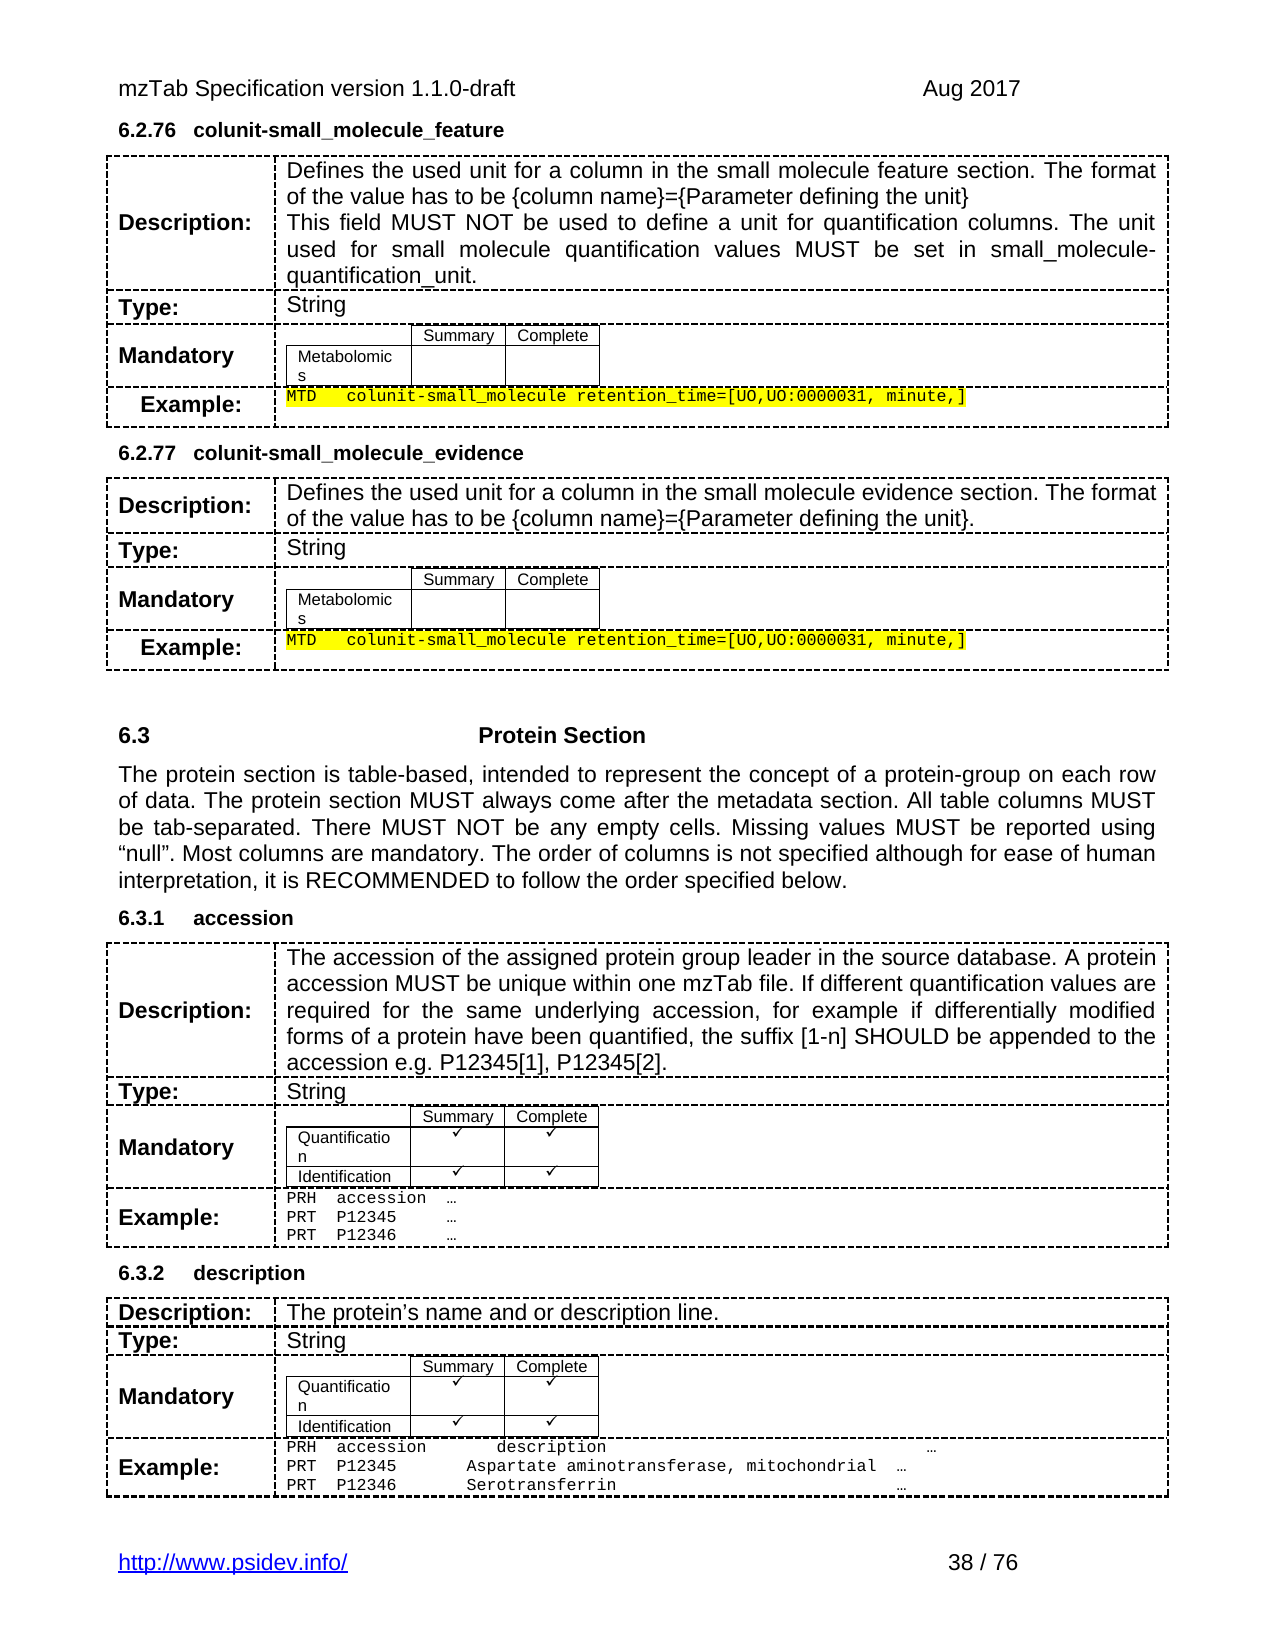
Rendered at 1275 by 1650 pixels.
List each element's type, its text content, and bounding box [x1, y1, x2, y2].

table_cell String [275, 1325, 1168, 1354]
table_cell [412, 346, 505, 385]
text The protein section is table-based, intended to represent the concept of a protein-group on each row of data. The protein section MUST always come after the metadata section. All table columns MUST be tab-separated. There MUST NOT be any empty cells. Missing values MUST be reported using “null”. Most columns are mandatory. The order of columns is not specified although for ease of human interpretation, it is RECOMMENDED to follow the order specified below. [118, 761, 1157, 893]
table_cell String [275, 1076, 1168, 1104]
table_cell [411, 1357, 504, 1376]
table_cell Mandatory [107, 566, 275, 629]
subtitle colunit-small_molecule_feature [118, 118, 1157, 142]
table_header Description: [107, 155, 275, 288]
table_cell [275, 323, 411, 386]
table_cell PRH accession … PRT P12345 … PRT P12346 … [275, 1187, 1168, 1246]
table_cell [506, 326, 599, 345]
table_cell [412, 569, 505, 589]
subtitle accession [118, 905, 1157, 929]
table_header The protein’s name and or description line. [275, 1297, 1168, 1325]
table_cell Type: [107, 1076, 275, 1104]
table_cell [505, 1377, 598, 1415]
table_cell Mandatory [107, 1104, 275, 1187]
table_cell String [275, 289, 1168, 323]
table_cell String [275, 532, 1168, 566]
table_cell MTD colunit-small_molecule retention_time=[UO,UO:0000031, minute,] [275, 629, 1168, 669]
table_cell [412, 326, 505, 345]
table_cell [411, 1416, 504, 1436]
table_cell [506, 569, 599, 589]
table_cell [598, 566, 1168, 629]
table_cell [598, 1104, 1168, 1187]
table_cell [411, 1128, 504, 1166]
table_cell Type: [107, 532, 275, 566]
table_cell [412, 590, 505, 628]
table_cell Example: [107, 386, 275, 426]
table_header Description: [107, 1297, 275, 1325]
table_cell [275, 566, 411, 629]
subtitle Protein Section [118, 722, 1157, 749]
table_header Description: [107, 477, 275, 532]
table_cell [505, 1128, 598, 1166]
table_cell [411, 1167, 504, 1186]
subtitle description [118, 1260, 1157, 1284]
table_cell Type: [107, 1325, 275, 1354]
table_cell Mandatory [107, 1354, 275, 1437]
table_cell Mandatory [107, 323, 275, 386]
table_cell [411, 1377, 504, 1415]
table_header Description: [107, 942, 275, 1076]
subtitle colunit-small_molecule_evidence [118, 440, 1157, 464]
table_cell [506, 346, 599, 385]
table_cell Type: [107, 289, 275, 323]
table_cell [505, 1167, 598, 1186]
table_cell Example: [107, 1437, 275, 1495]
table_cell [505, 1357, 598, 1376]
table_cell [505, 1107, 598, 1126]
table_cell Example: [107, 629, 275, 669]
table_cell [411, 1107, 504, 1126]
table_header The accession of the assigned protein group leader in the source database. A protein accession MUST be unique within one mzTab file. If different quantification values are required for the same underlying accession, for example if differentially modified forms of a protein have been quantified, the suffix [1-n] SHOULD be appended to the accession e.g. P12345[1], P12345[2]. [275, 942, 1168, 1076]
table_cell [275, 1354, 410, 1437]
table_cell [275, 1104, 410, 1187]
table_cell [598, 323, 1168, 386]
table_cell [505, 1416, 598, 1436]
table_cell [506, 590, 599, 628]
table_cell MTD colunit-small_molecule retention_time=[UO,UO:0000031, minute,] [275, 386, 1168, 426]
table_cell PRH accession description … PRT P12345 Aspartate aminotransferase, mitochondrial … PRT P12346 Serotransferrin … [275, 1437, 1168, 1495]
table_cell Example: [107, 1187, 275, 1246]
table_cell [598, 1354, 1168, 1437]
